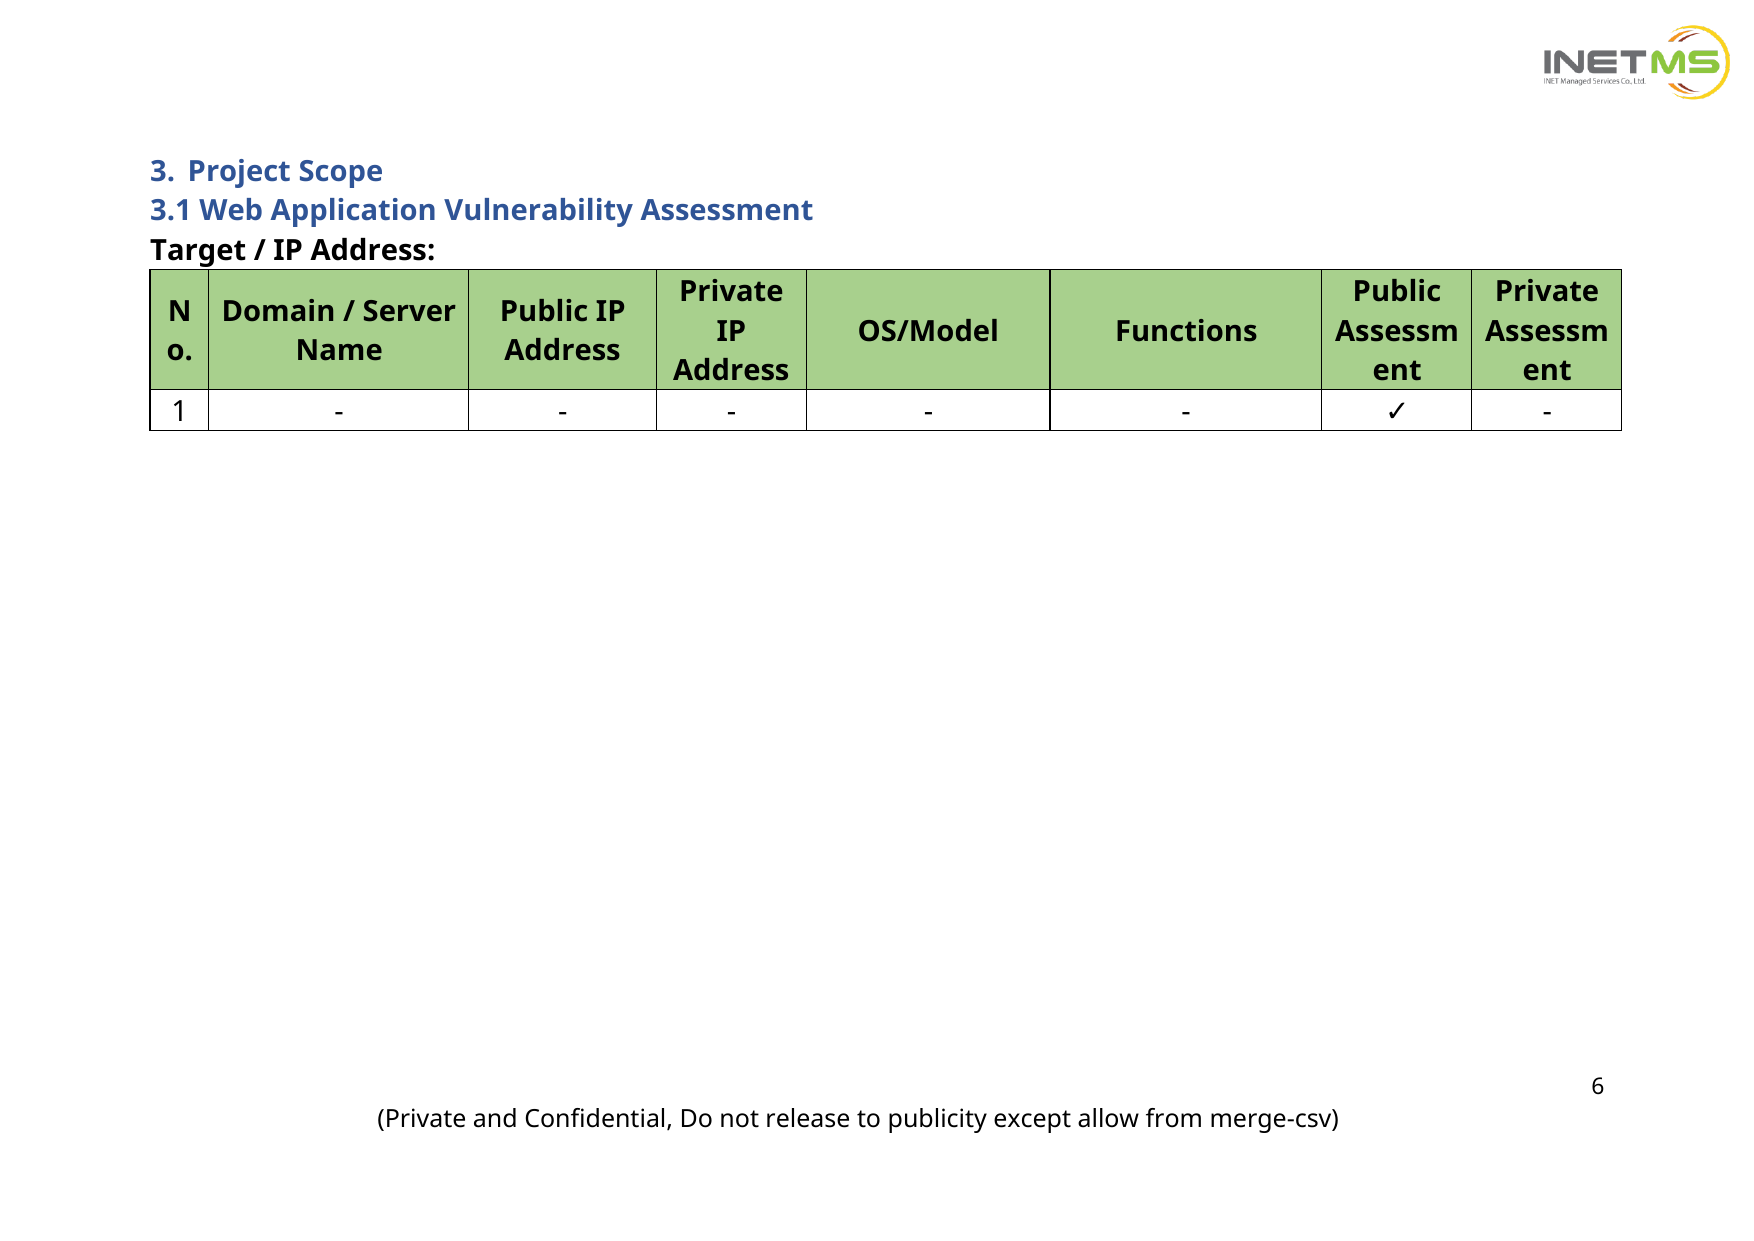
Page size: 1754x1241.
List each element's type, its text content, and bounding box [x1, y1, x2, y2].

table_cell - [807, 390, 1049, 430]
table_header OS/Model [807, 270, 1049, 389]
table_cell - [1472, 390, 1621, 430]
table_cell 1 [151, 390, 208, 430]
table_cell - [209, 390, 468, 430]
table_header No. [151, 270, 208, 389]
table_header Public IP Address [469, 270, 656, 389]
table_cell [1322, 390, 1471, 430]
table_header Domain / Server Name [209, 270, 468, 389]
table_header Private IP Address [657, 270, 806, 389]
table_header Functions [1051, 270, 1321, 389]
picture [1534, 22, 1734, 107]
table_cell - [657, 390, 806, 430]
table_cell - [1051, 390, 1321, 430]
table_header Public Assessment [1322, 270, 1471, 389]
table_header Private Assessment [1472, 270, 1621, 389]
table_cell - [469, 390, 656, 430]
text Target / IP Address: [150, 229, 1604, 269]
subtitle Project Scope [150, 150, 1604, 190]
subtitle 3.1 Web Application Vulnerability Assessment [150, 190, 1604, 229]
